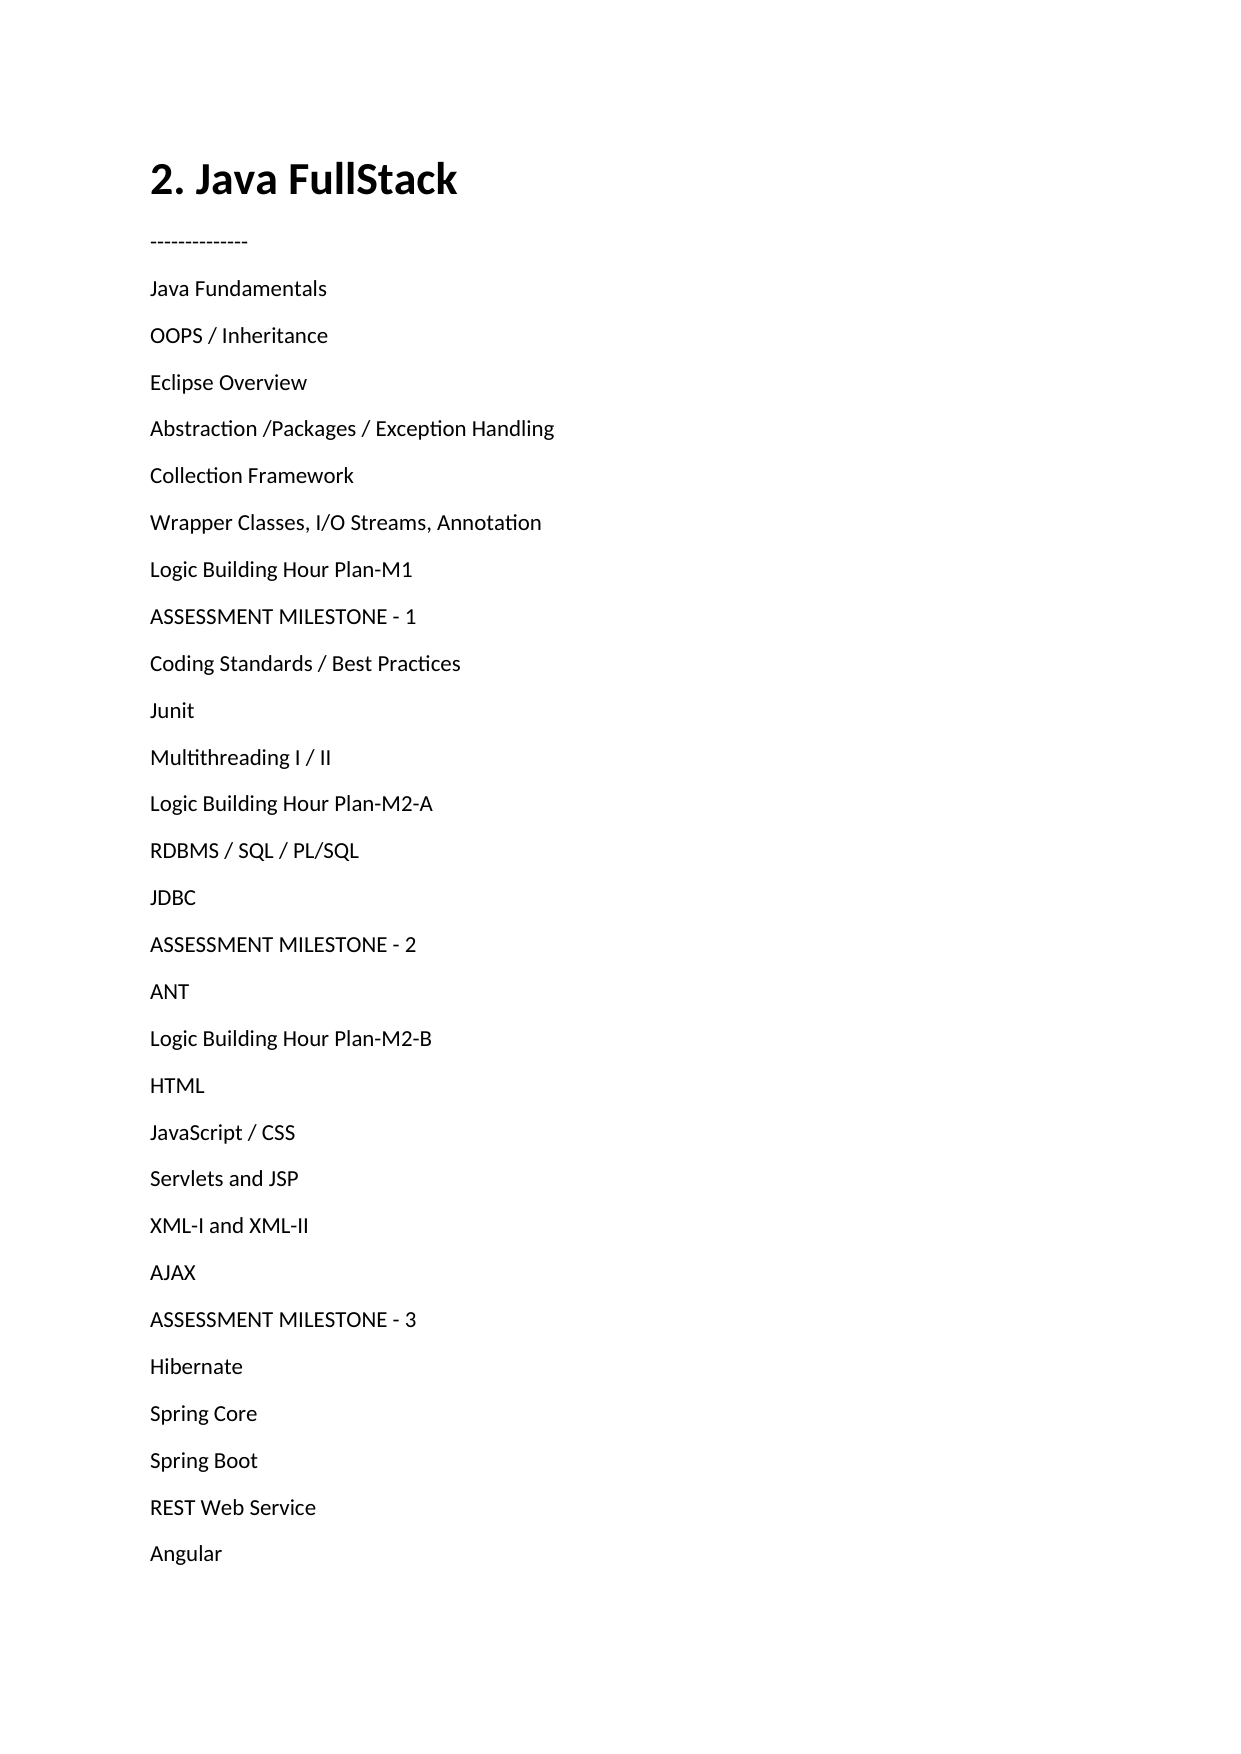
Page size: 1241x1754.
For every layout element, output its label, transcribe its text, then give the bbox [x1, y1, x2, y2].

text Multithreading I / II [150, 743, 1090, 771]
text Java Fundamentals [150, 274, 1090, 302]
text Spring Boot [150, 1446, 1090, 1474]
text -------------- [150, 227, 1090, 255]
text ASSESSMENT MILESTONE - 1 [150, 602, 1090, 630]
text Abstraction /Packages / Exception Handling [150, 414, 1090, 442]
text 2. Java FullStack [150, 150, 1090, 206]
text Eclipse Overview [150, 368, 1090, 396]
text Coding Standards / Best Practices [150, 649, 1090, 677]
text JDBC [150, 883, 1090, 911]
text XML-I and XML-II [150, 1211, 1090, 1239]
text OOPS / Inheritance [150, 321, 1090, 349]
text JavaScript / CSS [150, 1118, 1090, 1146]
text HTML [150, 1071, 1090, 1099]
text Logic Building Hour Plan-M2-A [150, 789, 1090, 817]
text Wrapper Classes, I/O Streams, Annotation [150, 508, 1090, 536]
text Collection Framework [150, 461, 1090, 489]
text Logic Building Hour Plan-M1 [150, 555, 1090, 583]
text Spring Core [150, 1399, 1090, 1427]
text RDBMS / SQL / PL/SQL [150, 836, 1090, 864]
text Logic Building Hour Plan-M2-B [150, 1024, 1090, 1052]
text Servlets and JSP [150, 1164, 1090, 1192]
text Hibernate [150, 1352, 1090, 1380]
text ANT [150, 977, 1090, 1005]
text ASSESSMENT MILESTONE - 2 [150, 930, 1090, 958]
text AJAX [150, 1258, 1090, 1286]
text Junit [150, 696, 1090, 724]
text Angular [150, 1539, 1090, 1567]
text ASSESSMENT MILESTONE - 3 [150, 1305, 1090, 1333]
text REST Web Service [150, 1493, 1090, 1521]
